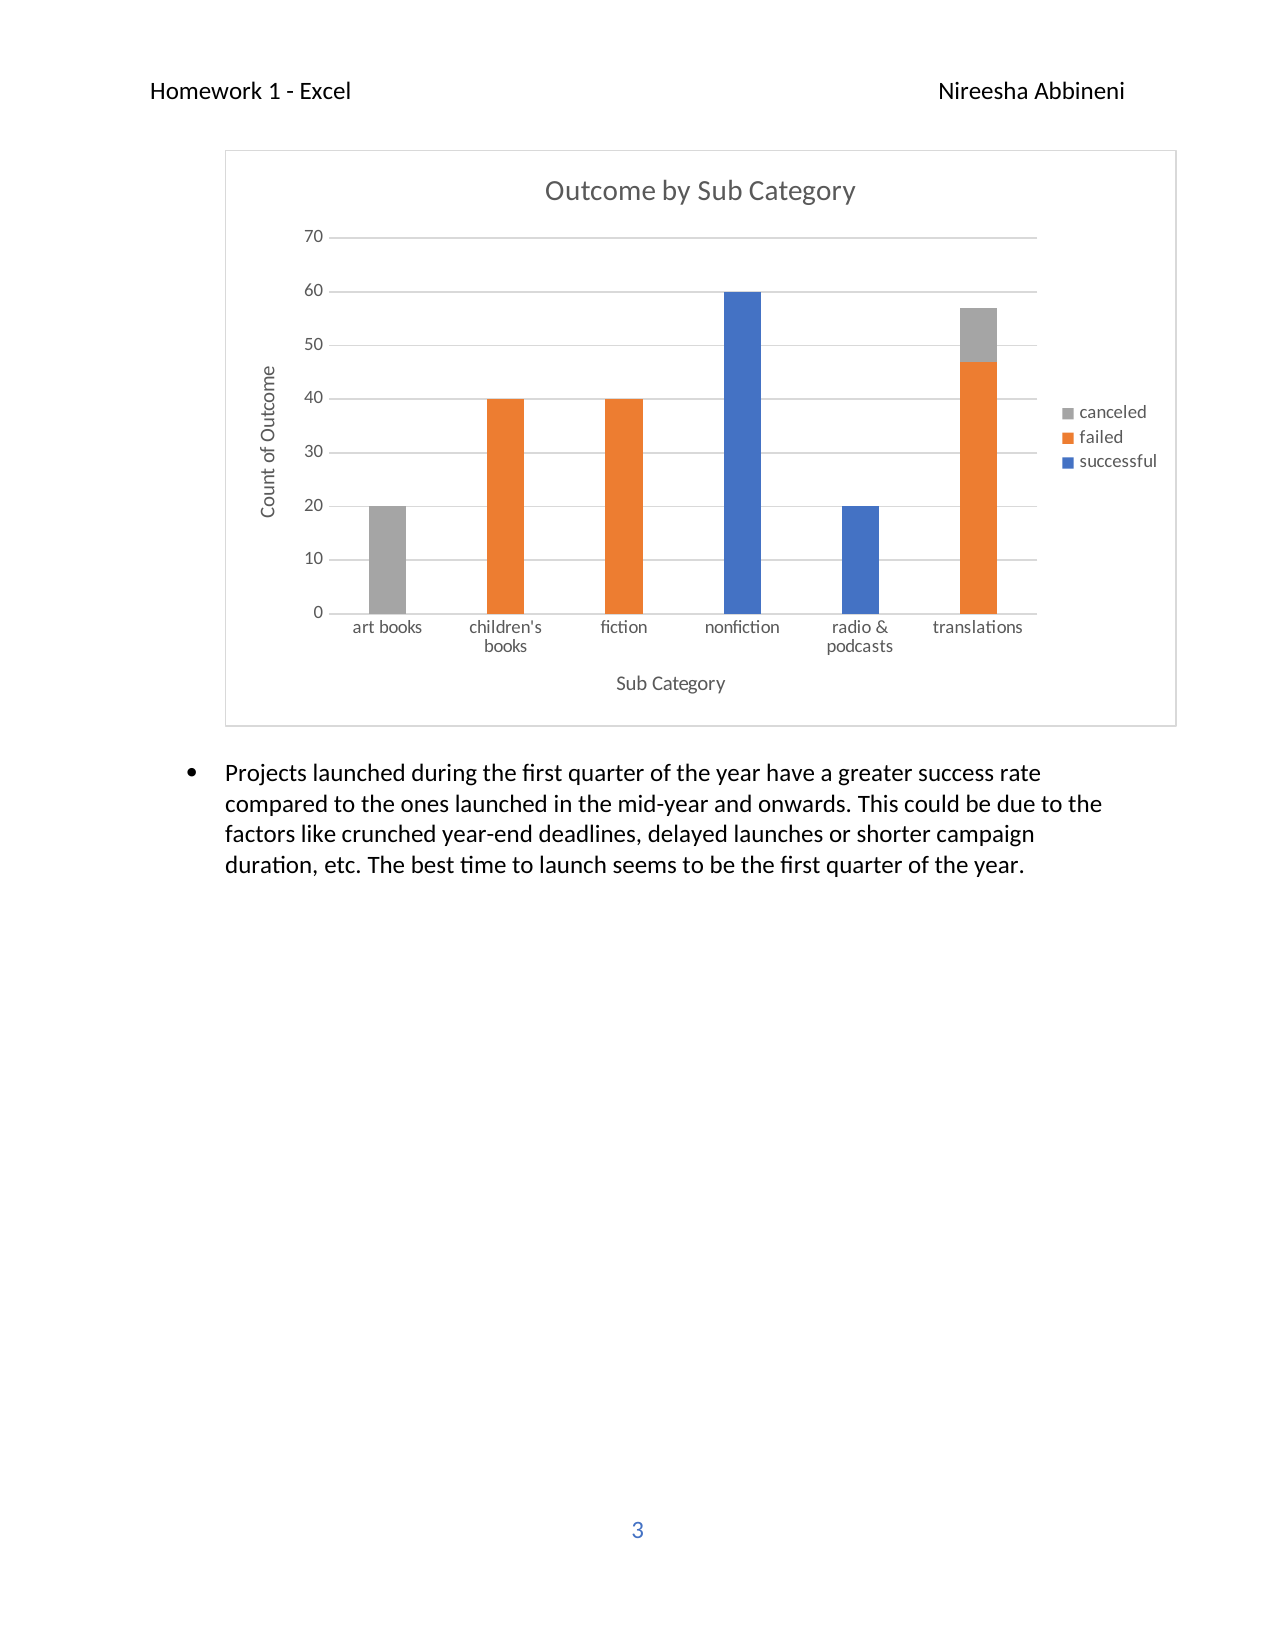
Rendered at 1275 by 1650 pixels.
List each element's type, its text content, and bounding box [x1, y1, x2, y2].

list Projects launched during the first quarter of the year have a greater success rate compared to the ones launched in the mid-year and onwards. This could be due to the factors like crunched year-end deadlines, delayed launches or shorter campaign duration, etc. The best time to launch seems to be the first quarter of the year. [187, 758, 1125, 880]
